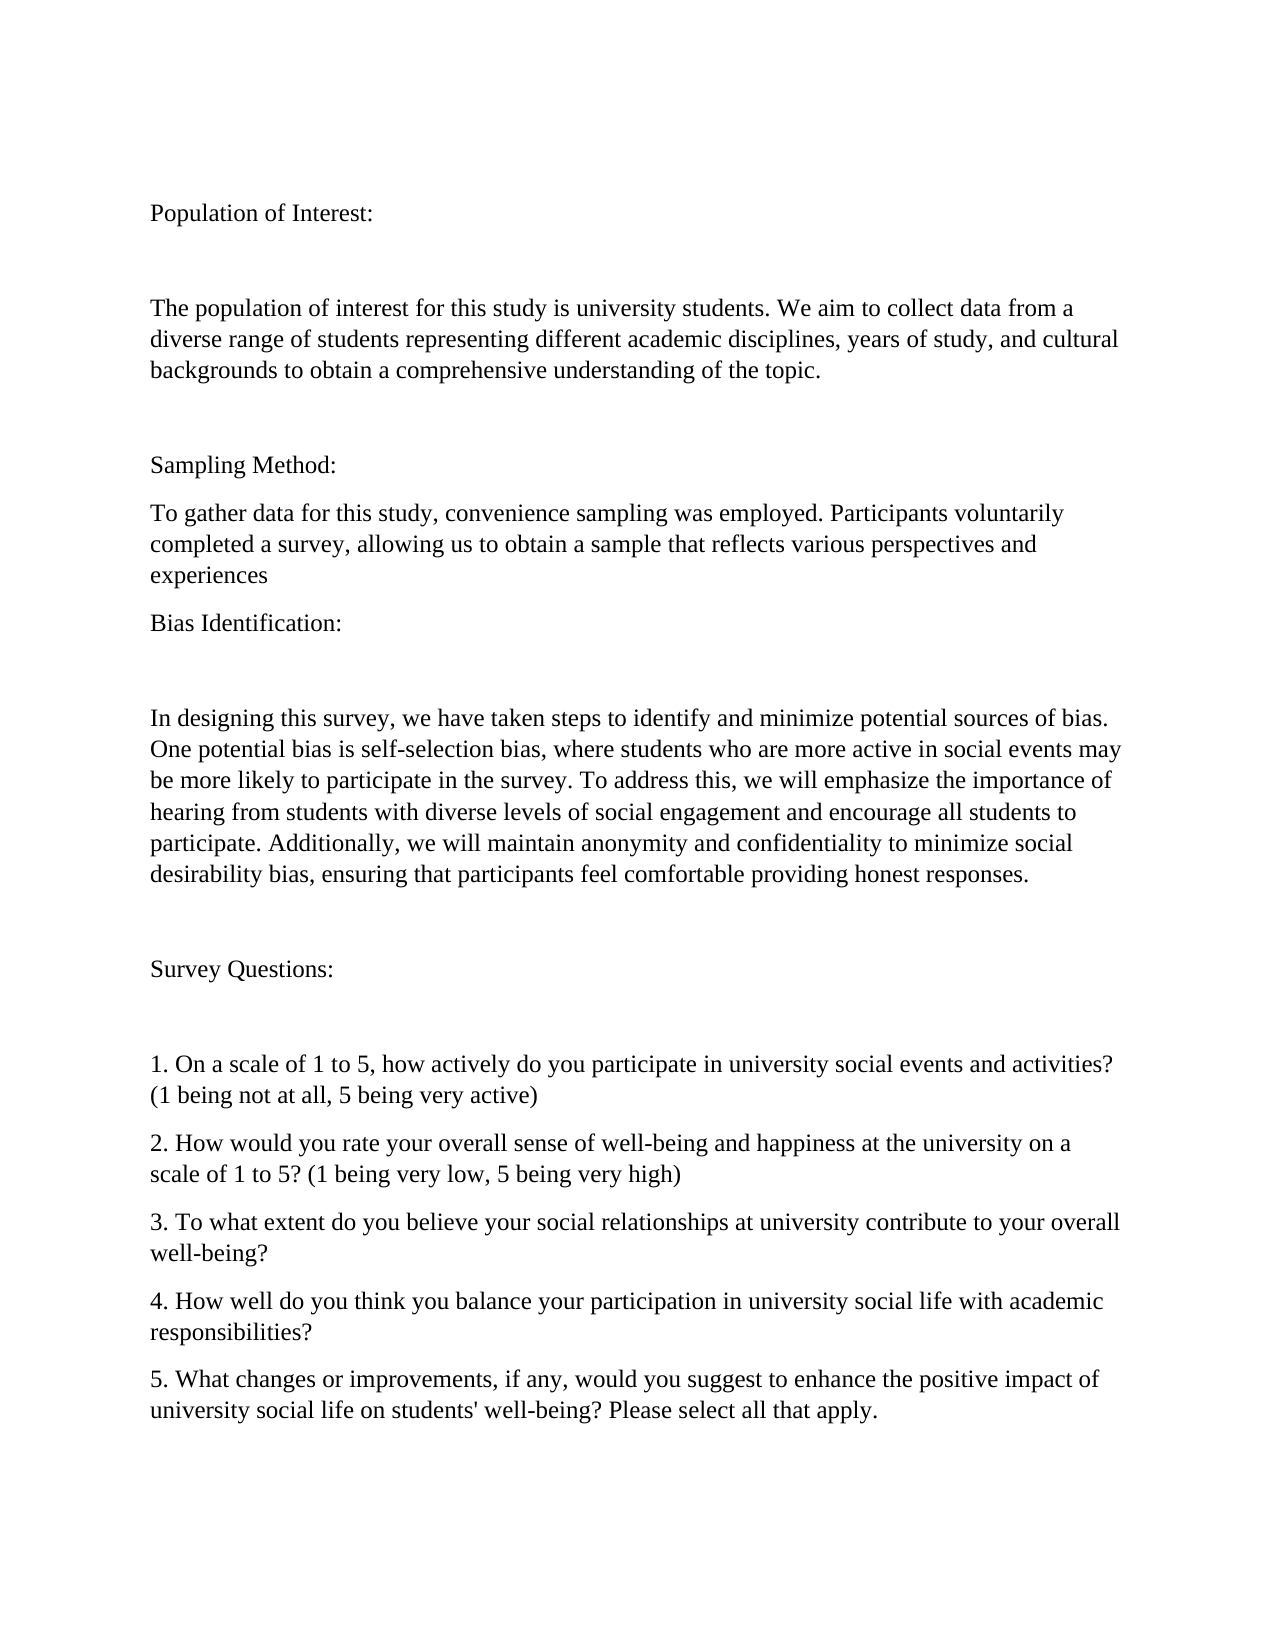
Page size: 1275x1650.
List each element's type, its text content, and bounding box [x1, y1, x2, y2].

text To gather data for this study, convenience sampling was employed. Participants voluntarily completed a survey, allowing us to obtain a sample that reflects various perspectives and experiences [150, 498, 1125, 589]
text Bias Identification: [150, 608, 1125, 637]
text 1. On a scale of 1 to 5, how actively do you participate in university social events and activities? (1 being not at all, 5 being very active) [150, 1049, 1125, 1109]
text 3. To what extent do you believe your social relationships at university contribute to your overall well-being? [150, 1207, 1125, 1267]
text 5. What changes or improvements, if any, would you suggest to enhance the positive impact of university social life on students' well-being? Please select all that apply. [150, 1364, 1125, 1424]
text 4. How well do you think you balance your participation in university social life with academic responsibilities? [150, 1286, 1125, 1346]
text Population of Interest: [150, 198, 1125, 226]
text Sampling Method: [150, 451, 1125, 479]
text In designing this survey, we have taken steps to identify and minimize potential sources of bias. One potential bias is self-selection bias, where students who are more active in social events may be more likely to participate in the survey. To address this, we will emphasize the importance of hearing from students with diverse levels of social engagement and encourage all students to participate. Additionally, we will maintain anonymity and confidentiality to minimize social desirability bias, ensuring that participants feel comfortable providing honest responses. [150, 703, 1125, 887]
text 2. How would you rate your overall sense of well-being and happiness at the university on a scale of 1 to 5? (1 being very low, 5 being very high) [150, 1128, 1125, 1188]
text Survey Questions: [150, 954, 1125, 983]
text The population of interest for this study is university students. We aim to collect data from a diverse range of students representing different academic disciplines, years of study, and cultural backgrounds to obtain a comprehensive understanding of the topic. [150, 293, 1125, 384]
